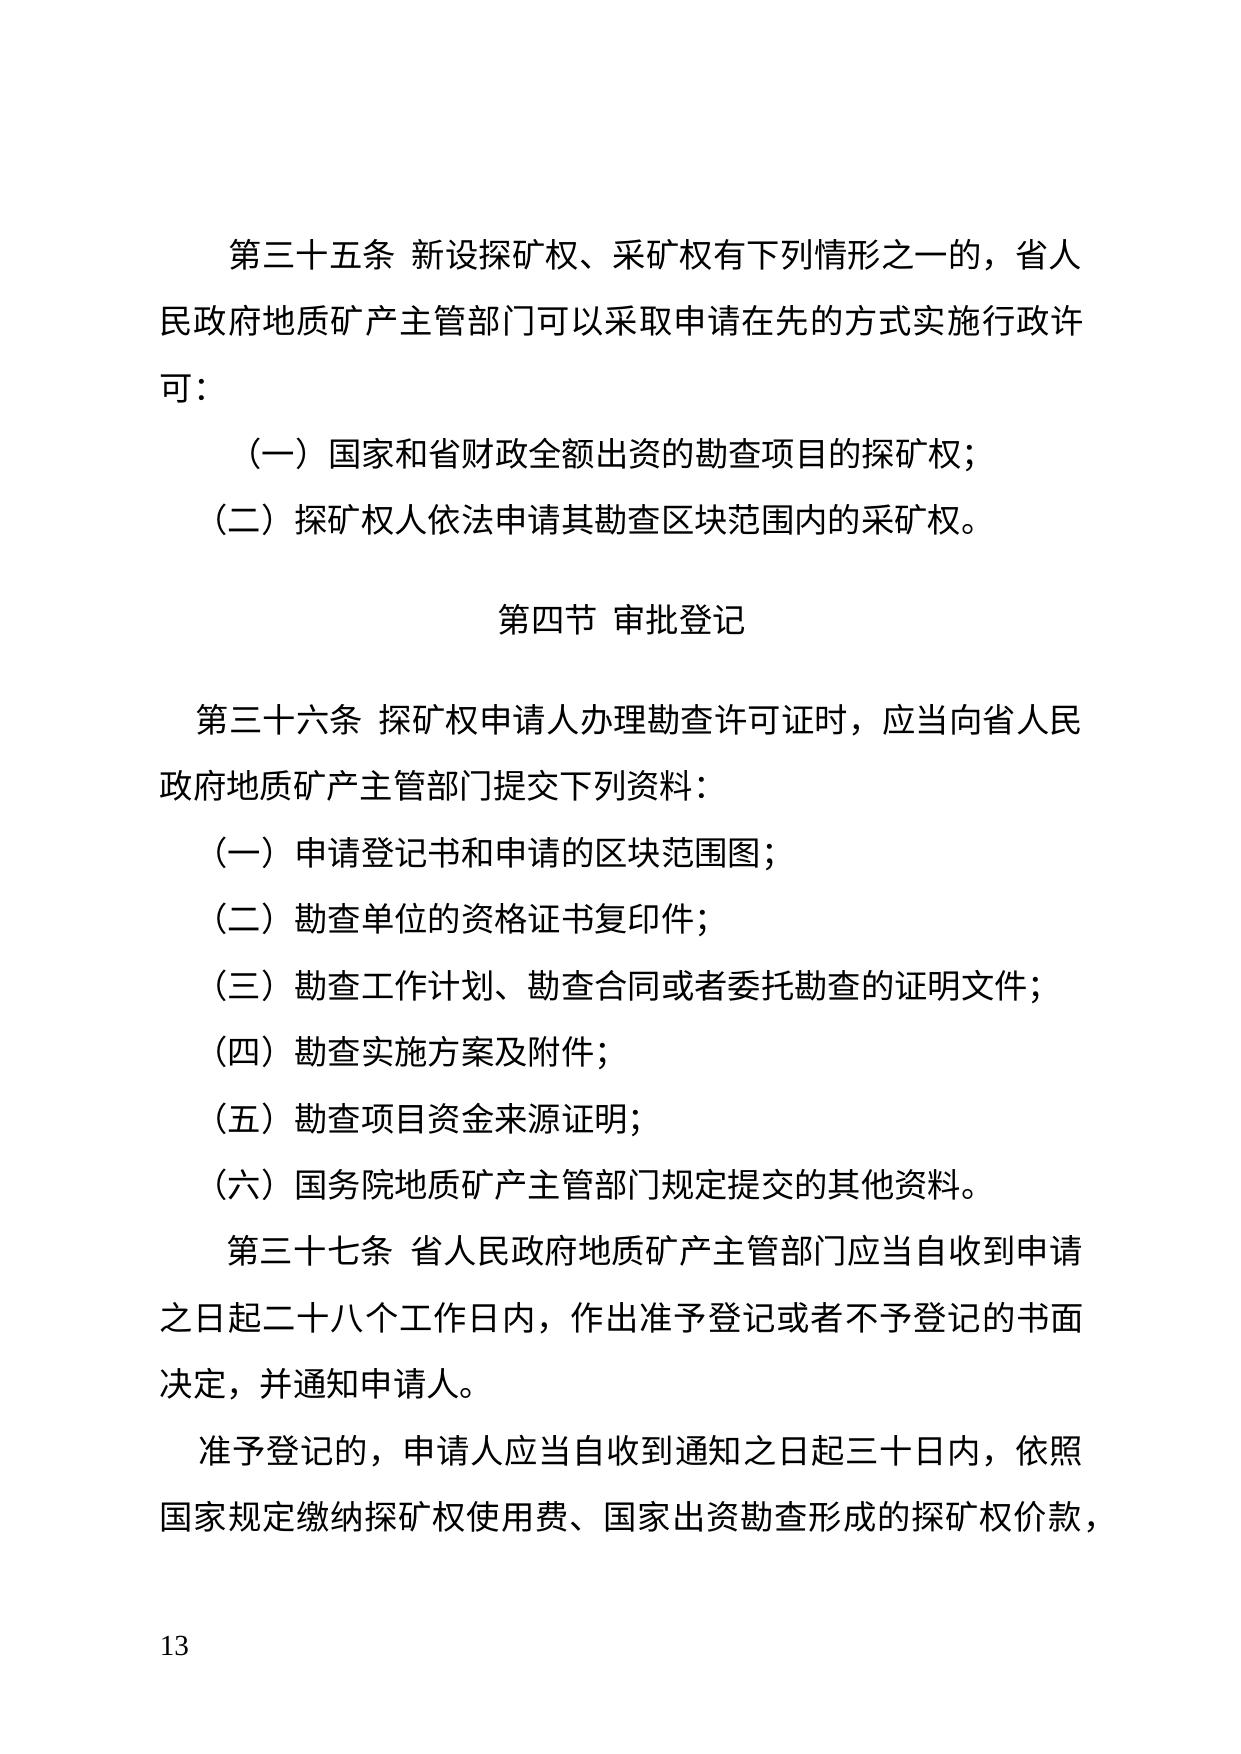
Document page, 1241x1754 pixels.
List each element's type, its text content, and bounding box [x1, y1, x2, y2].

text （二）勘查单位的资格证书复印件； [159, 884, 1084, 950]
text 第四节 审批登记 [159, 585, 1084, 651]
text （三）勘查工作计划、勘查合同或者委托勘查的证明文件； [159, 950, 1084, 1017]
text （一）国家和省财政全额出资的勘查项目的探矿权； [159, 419, 1084, 485]
text （一）申请登记书和申请的区块范围图； [159, 817, 1084, 884]
text 第三十五条 新设探矿权、采矿权有下列情形之一的，省人民政府地质矿产主管部门可以采取申请在先的方式实施行政许可： [159, 219, 1084, 419]
text （四）勘查实施方案及附件； [159, 1017, 1084, 1083]
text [159, 1416, 1084, 1548]
text 第三十七条 省人民政府地质矿产主管部门应当自收到申请之日起二十八个工作日内，作出准予登记或者不予登记的书面决定，并通知申请人。 [159, 1216, 1084, 1416]
text 第三十六条 探矿权申请人办理勘查许可证时，应当向省人民政府地质矿产主管部门提交下列资料： [159, 684, 1084, 817]
text （六）国务院地质矿产主管部门规定提交的其他资料。 [159, 1150, 1084, 1216]
text （五）勘查项目资金来源证明； [159, 1083, 1084, 1150]
text （二）探矿权人依法申请其勘查区块范围内的采矿权。 [159, 485, 1084, 552]
